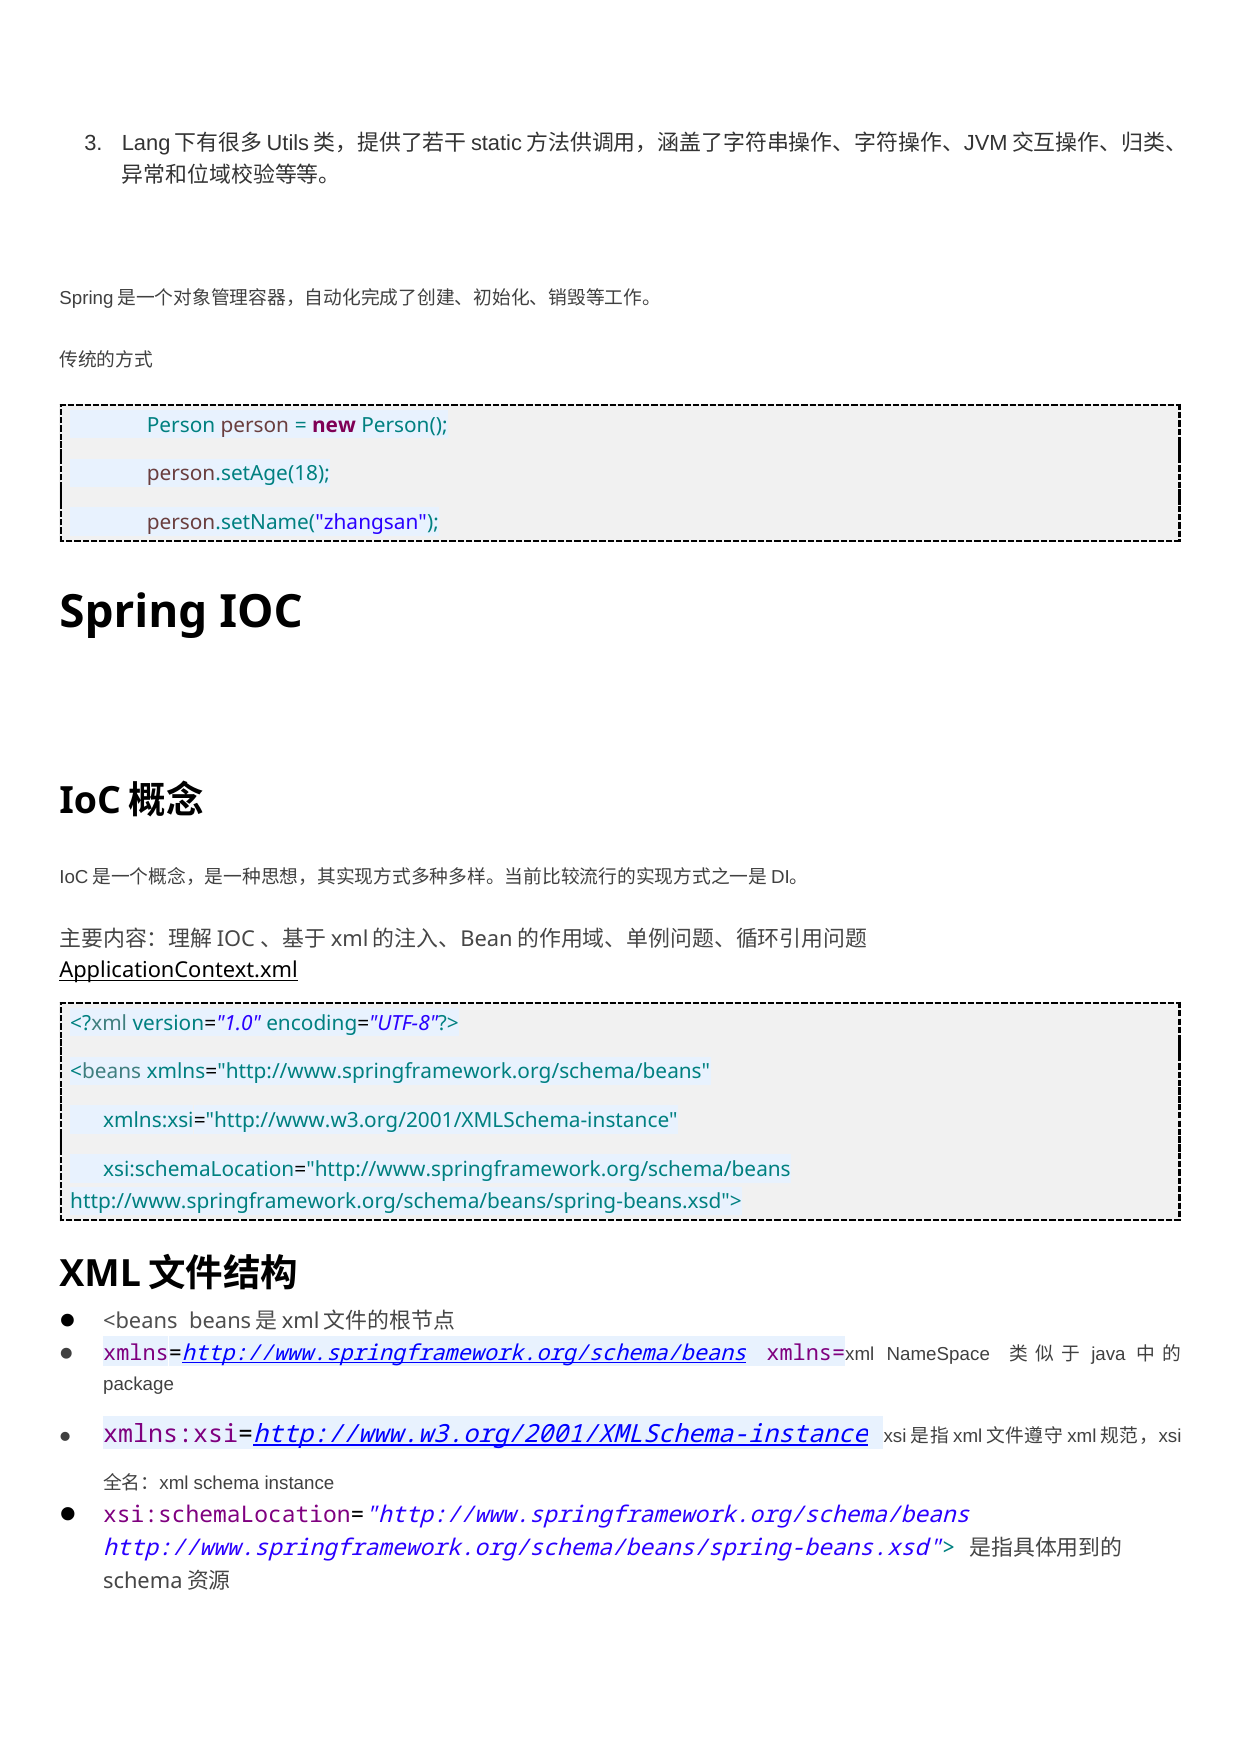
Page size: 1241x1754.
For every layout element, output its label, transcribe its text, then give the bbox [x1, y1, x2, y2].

text xmlns:xsi="http://www.w3.org/2001/XMLSchema-instance" [59, 1099, 1181, 1136]
text ApplicationContext.xml [59, 953, 1181, 986]
list xsi:schemaLocation="http://www.springframework.org/schema/beans http://www.springframework.org/schema/beans/spring-beans.xsd"> 是指具体用到的schema资源 [59, 1498, 1181, 1595]
subtitle IoC概念 [59, 765, 1181, 830]
text 主要内容：理解IOC 、基于xml的注入、Bean的作用域、单例问题、循环引用问题 [517, 921, 1181, 953]
list <beans beans是xml文件的根节点 [59, 1303, 255, 1335]
subtitle Spring IOC [59, 577, 1181, 642]
text IoC是一个概念，是一种思想，其实现方式多种多样。当前比较流行的实现方式之一是DI。 [59, 859, 1181, 891]
subtitle XML文件结构 [59, 1238, 1181, 1303]
text <beans xmlns="http://www.springframework.org/schema/beans" [59, 1051, 1181, 1087]
text <?xml version="1.0" encoding="UTF-8"?> [59, 1002, 1181, 1038]
list <beans beans是xml文件的根节点 [324, 1303, 1181, 1335]
list xmlns:xsi=http://www.w3.org/2001/XMLSchema-instance xsi是指xml文件遵守xml规范，xsi全名：xml schema instance [59, 1400, 1181, 1498]
text xsi:schemaLocation="http://www.springframework.org/schema/beans http://www.springframework.org/schema/beans/spring-beans.xsd"> [59, 1148, 1181, 1221]
list xmlns=http://www.springframework.org/schema/beans xmlns=xml NameSpace 类似于java中的package [59, 1335, 1181, 1400]
